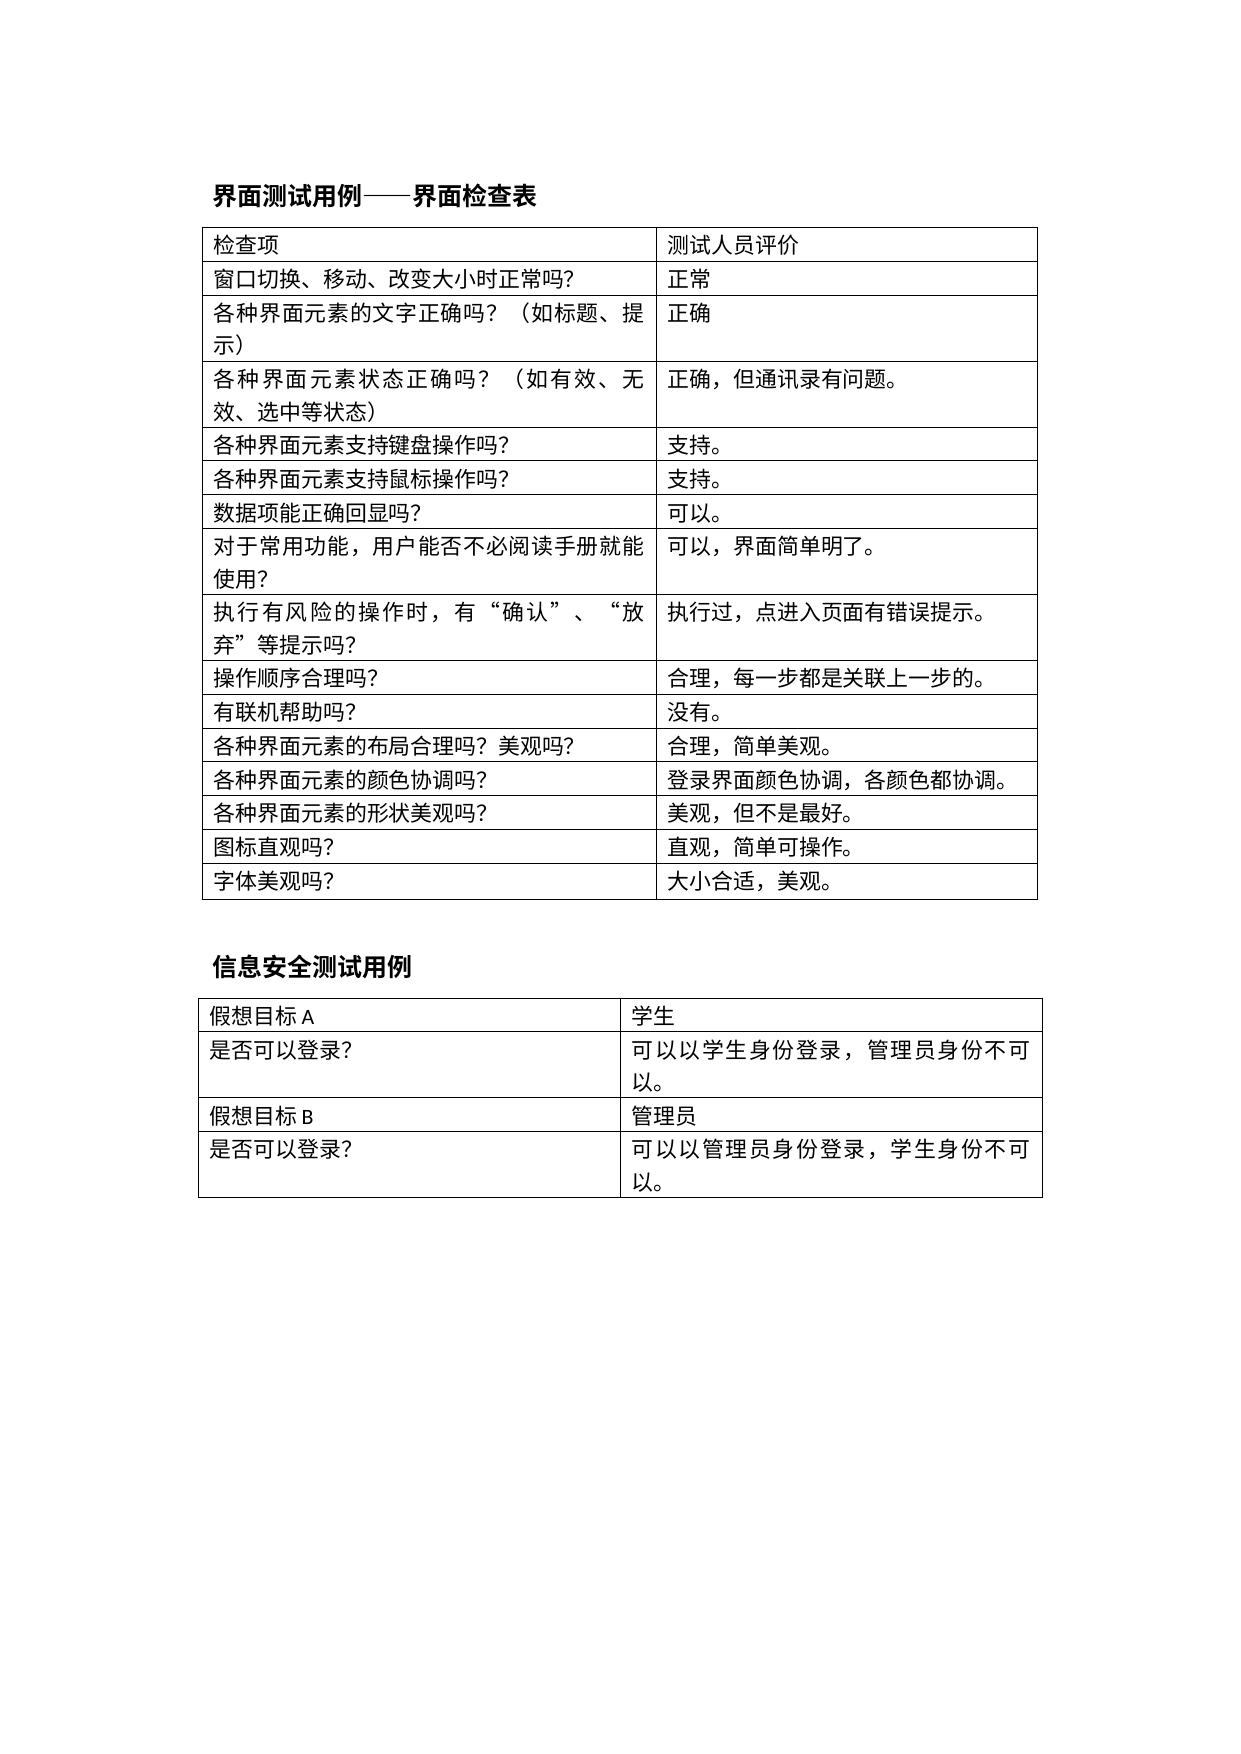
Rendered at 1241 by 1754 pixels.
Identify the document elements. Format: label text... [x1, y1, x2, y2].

table_cell 正确 [657, 296, 1037, 361]
table_header 假想目标A [199, 999, 620, 1031]
table_cell 是否可以登录？ [199, 1132, 620, 1197]
table_cell 登录界面颜色协调，各颜色都协调。 [657, 762, 1037, 795]
table_header 测试人员评价 [657, 228, 1037, 261]
table_cell 没有。 [657, 695, 1037, 727]
table_cell 可以，界面简单明了。 [657, 529, 1037, 594]
table_cell 可以以管理员身份登录，学生身份不可以。 [621, 1132, 1042, 1197]
table_cell 窗口切换、移动、改变大小时正常吗？ [203, 262, 656, 294]
table_cell 各种界面元素的文字正确吗？（如标题、提示） [203, 296, 656, 361]
table_cell 执行有风险的操作时，有“确认”、“放弃”等提示吗？ [203, 595, 656, 660]
table_header 检查项 [203, 228, 656, 261]
table_cell 大小合适，美观。 [657, 864, 1037, 899]
text 信息安全测试用例 [187, 933, 1053, 998]
table_cell 各种界面元素状态正确吗？（如有效、无效、选中等状态） [203, 362, 656, 427]
table_cell 操作顺序合理吗？ [203, 661, 656, 694]
table_cell 各种界面元素支持键盘操作吗？ [203, 428, 656, 460]
table_cell 各种界面元素的颜色协调吗？ [203, 762, 656, 795]
text 界面测试用例——界面检查表 [187, 162, 1053, 227]
table_cell 图标直观吗？ [203, 830, 656, 862]
table_cell 正常 [657, 262, 1037, 294]
table_cell 支持。 [657, 461, 1037, 494]
table_cell 字体美观吗？ [203, 864, 656, 899]
table_cell 各种界面元素的布局合理吗？美观吗？ [203, 729, 656, 761]
table_cell 正确，但通讯录有问题。 [657, 362, 1037, 427]
table_cell 合理，简单美观。 [657, 729, 1037, 761]
table_cell 各种界面元素的形状美观吗？ [203, 796, 656, 829]
table_cell 数据项能正确回显吗？ [203, 495, 656, 528]
table_cell 是否可以登录？ [199, 1032, 620, 1097]
table_cell 合理，每一步都是关联上一步的。 [657, 661, 1037, 694]
table_header 学生 [621, 999, 1042, 1031]
table_cell 执行过，点进入页面有错误提示。 [657, 595, 1037, 660]
table_cell 可以以学生身份登录，管理员身份不可以。 [621, 1032, 1042, 1097]
table_cell 各种界面元素支持鼠标操作吗？ [203, 461, 656, 494]
table_cell 对于常用功能，用户能否不必阅读手册就能使用？ [203, 529, 656, 594]
table_cell 支持。 [657, 428, 1037, 460]
table_cell 美观，但不是最好。 [657, 796, 1037, 829]
table_cell 可以。 [657, 495, 1037, 528]
table_cell 直观，简单可操作。 [657, 830, 1037, 862]
table_cell 管理员 [621, 1098, 1042, 1131]
table_cell 假想目标B [199, 1098, 620, 1131]
table_cell 有联机帮助吗？ [203, 695, 656, 727]
